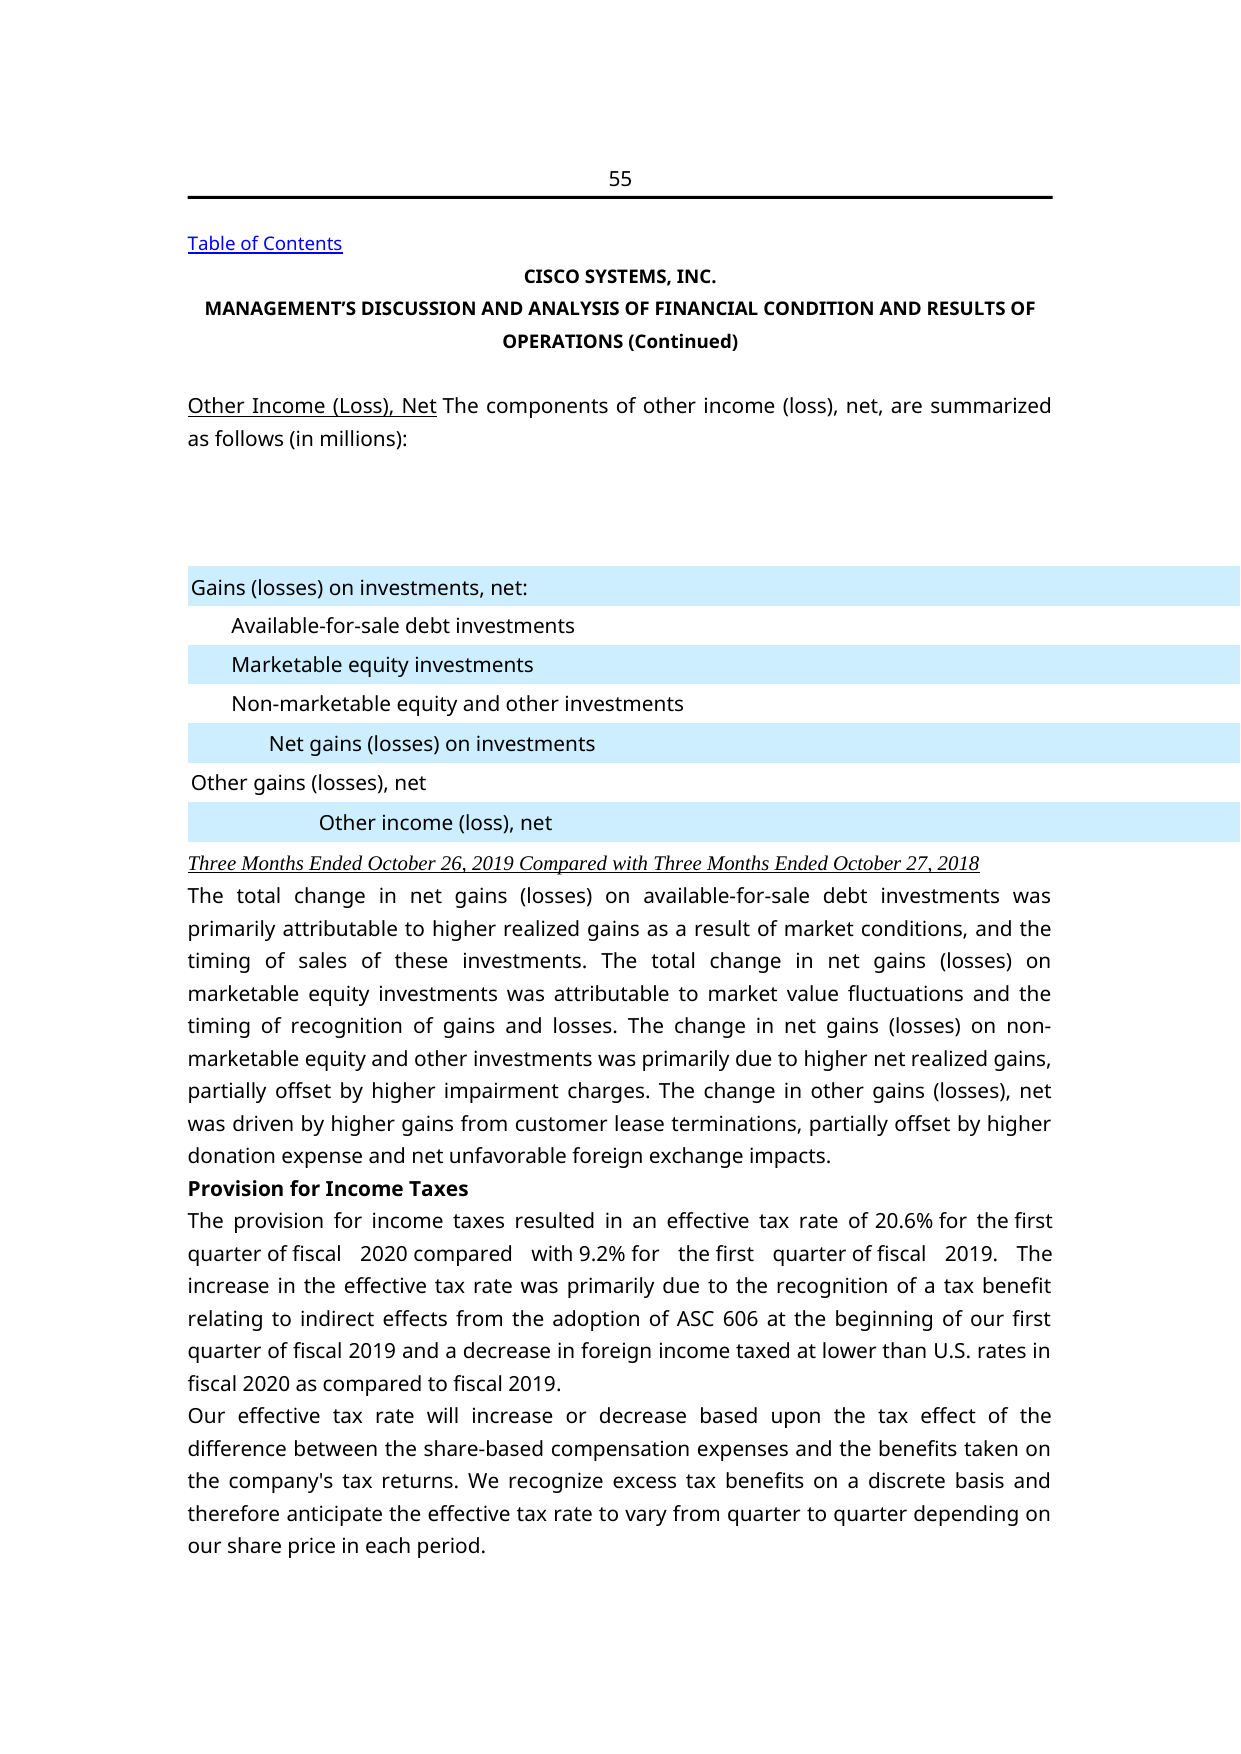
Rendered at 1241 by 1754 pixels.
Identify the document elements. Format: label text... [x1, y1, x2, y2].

text Our effective tax rate will increase or decrease based upon the tax effect of the difference between the share-based compensation expenses and the benefits taken on the company's tax returns. We recognize excess tax benefits on a discrete basis and therefore anticipate the effective tax rate to vary from quarter to quarter depending on our share price in each period. [187, 1399, 1053, 1562]
text The total change in net gains (losses) on available-for-sale debt investments was primarily attributable to higher realized gains as a result of market conditions, and the timing of sales of these investments. The total change in net gains (losses) on marketable equity investments was attributable to market value fluctuations and the timing of recognition of gains and losses. The change in net gains (losses) on non-marketable equity and other investments was primarily due to higher net realized gains, partially offset by higher impairment charges. The change in other gains (losses), net was driven by higher gains from customer lease terminations, partially offset by higher donation expense and net unfavorable foreign exchange impacts. [187, 879, 1053, 1172]
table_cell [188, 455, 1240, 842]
text The provision for income taxes resulted in an effective tax rate of 20.6% for the first quarter of fiscal 2020 compared with 9.2% for the first quarter of fiscal 2019. The increase in the effective tax rate was primarily due to the recognition of a tax benefit relating to indirect effects from the adoption of ASC 606 at the beginning of our first quarter of fiscal 2019 and a decrease in foreign income taxed at lower than U.S. rates in fiscal 2020 as compared to fiscal 2019. [187, 1204, 1053, 1399]
text Three Months Ended October 26, 2019 Compared with Three Months Ended October 27, 2018 [187, 847, 1053, 879]
text 55 [187, 162, 1053, 194]
text MANAGEMENT’S DISCUSSION AND ANALYSIS OF FINANCIAL CONDITION AND RESULTS OF OPERATIONS (Continued) [187, 292, 1053, 357]
text CISCO SYSTEMS, INC. [187, 259, 1053, 292]
text Other Income (Loss), Net The components of other income (loss), net, are summarized as follows (in millions): [187, 389, 1053, 454]
text Provision for Income Taxes [187, 1172, 1053, 1204]
text Table of Contents [187, 227, 1053, 259]
